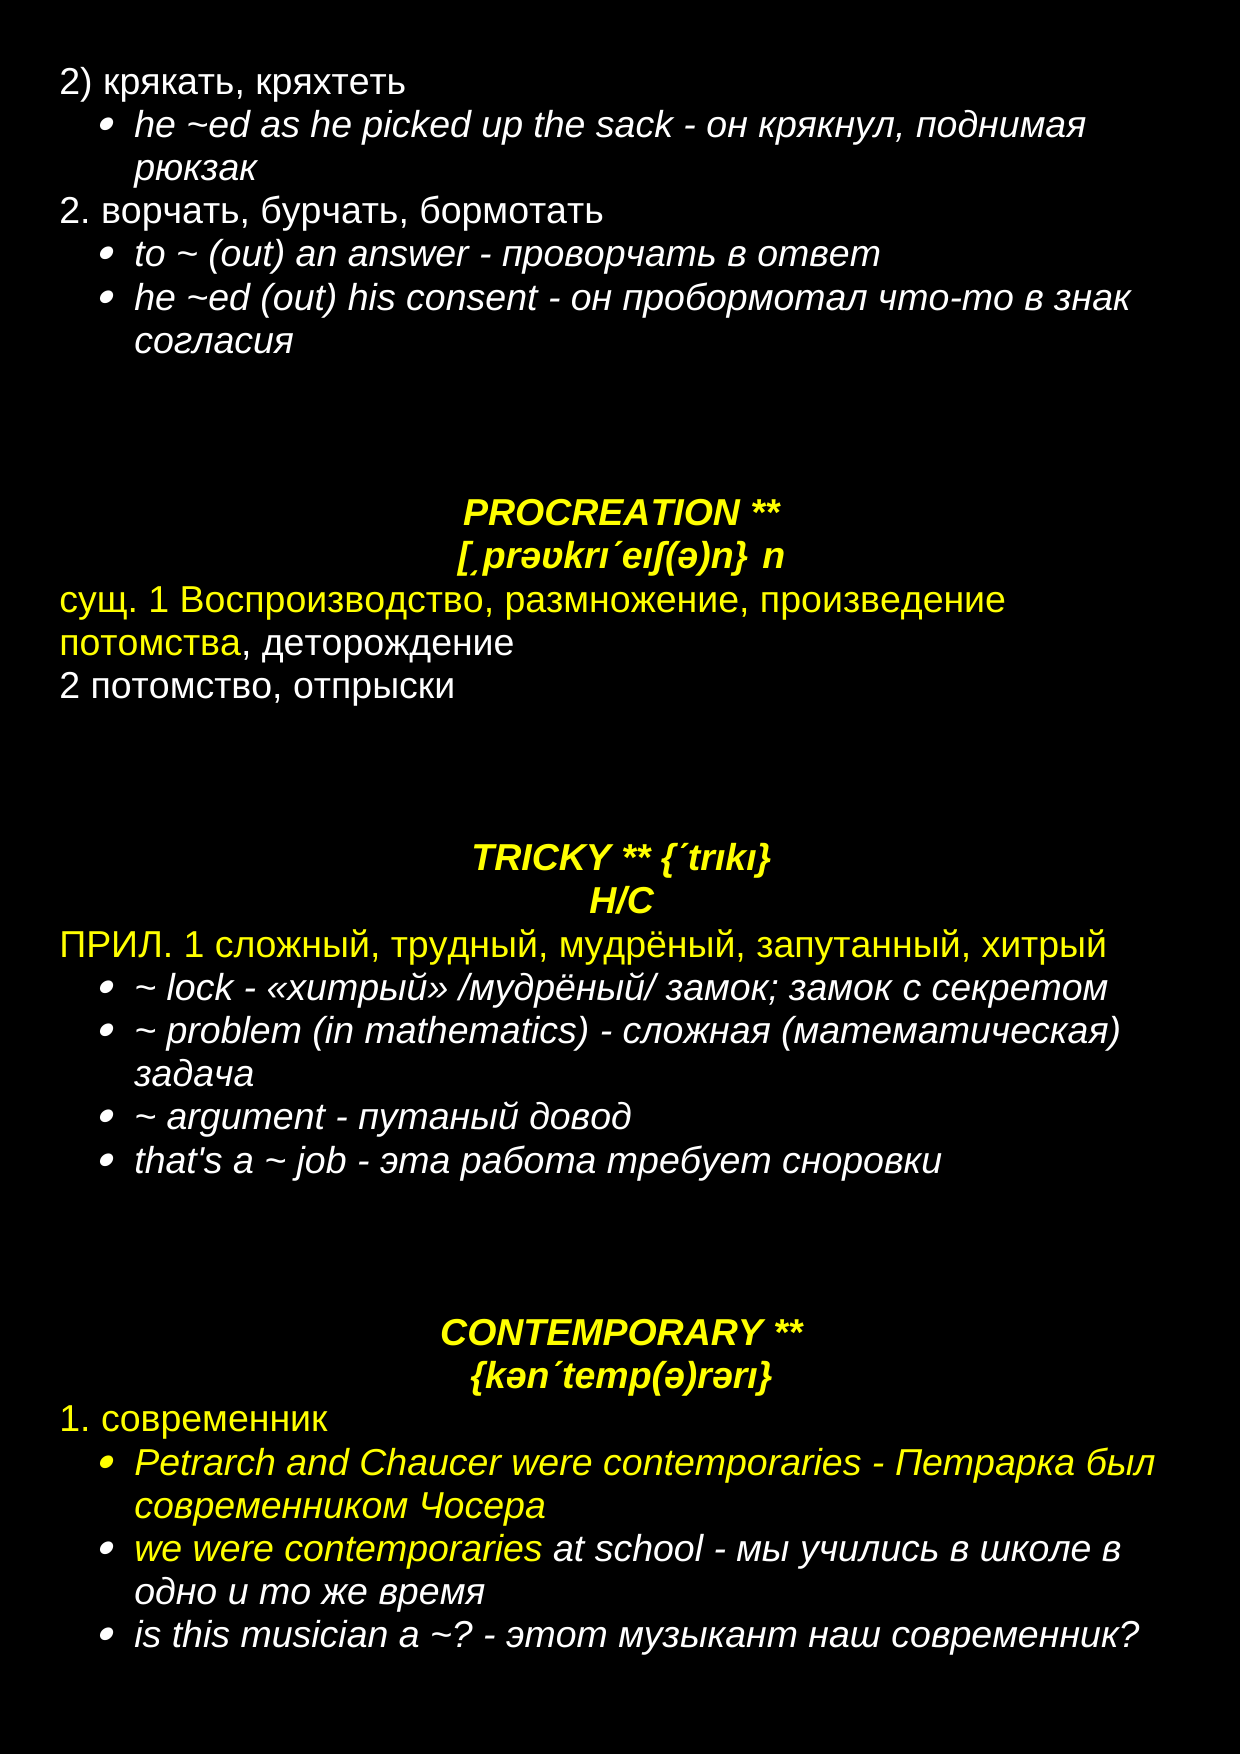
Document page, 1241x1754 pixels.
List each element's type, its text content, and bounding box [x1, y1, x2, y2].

text ПРИЛ. 1 сложный, трудный, мудрёный, запутанный, хитрый [59, 922, 1187, 965]
list ~ argument - путаный довод [97, 1094, 1187, 1138]
text сущ. 1 Воспроизводство, размножение, произведение потомства, деторождение [59, 577, 1187, 663]
text {kənʹtemp(ə)rərı} [59, 1353, 1187, 1397]
text [͵prəʋkrıʹeıʃ(ə)n} n [59, 534, 1187, 577]
list ~ problem (in mathematics) - сложная (математическая) задача [97, 1008, 1187, 1094]
text 2) крякать, кряхтеть [59, 59, 1187, 102]
list to ~ (out) an answer - проворчать в ответ [97, 232, 1187, 275]
list he ~ed as he picked up the sack - он крякнул, поднимая рюкзак [97, 102, 1187, 188]
text TRICKY ** {ʹtrıkı} [59, 836, 1187, 879]
list Petrarch and Chaucer were contemporaries - Петрарка был современником Чосера [97, 1440, 1187, 1526]
list we were contemporaries at school - мы учились в школе в одно и то же время [97, 1526, 1187, 1612]
list that's a ~ job - эта работа требует сноровки [97, 1138, 1187, 1181]
text 2. ворчать, бурчать, бормотать [59, 188, 1187, 232]
text Н/С [59, 879, 1187, 922]
list is this musician a ~? - этот музыкант наш современник? [97, 1612, 1187, 1656]
text 2 потомство, отпрыски [59, 663, 1187, 706]
list he ~ed (out) his consent - он пробормотал что-то в знак согласия [97, 275, 1187, 361]
text CONTEMPORARY ** [59, 1310, 1187, 1353]
list ~ lock - «хитрый» /мудрёный/ замок; замок с секретом [97, 965, 1187, 1008]
text 1. современник [59, 1397, 1187, 1440]
text PROCREATION ** [59, 491, 1187, 534]
